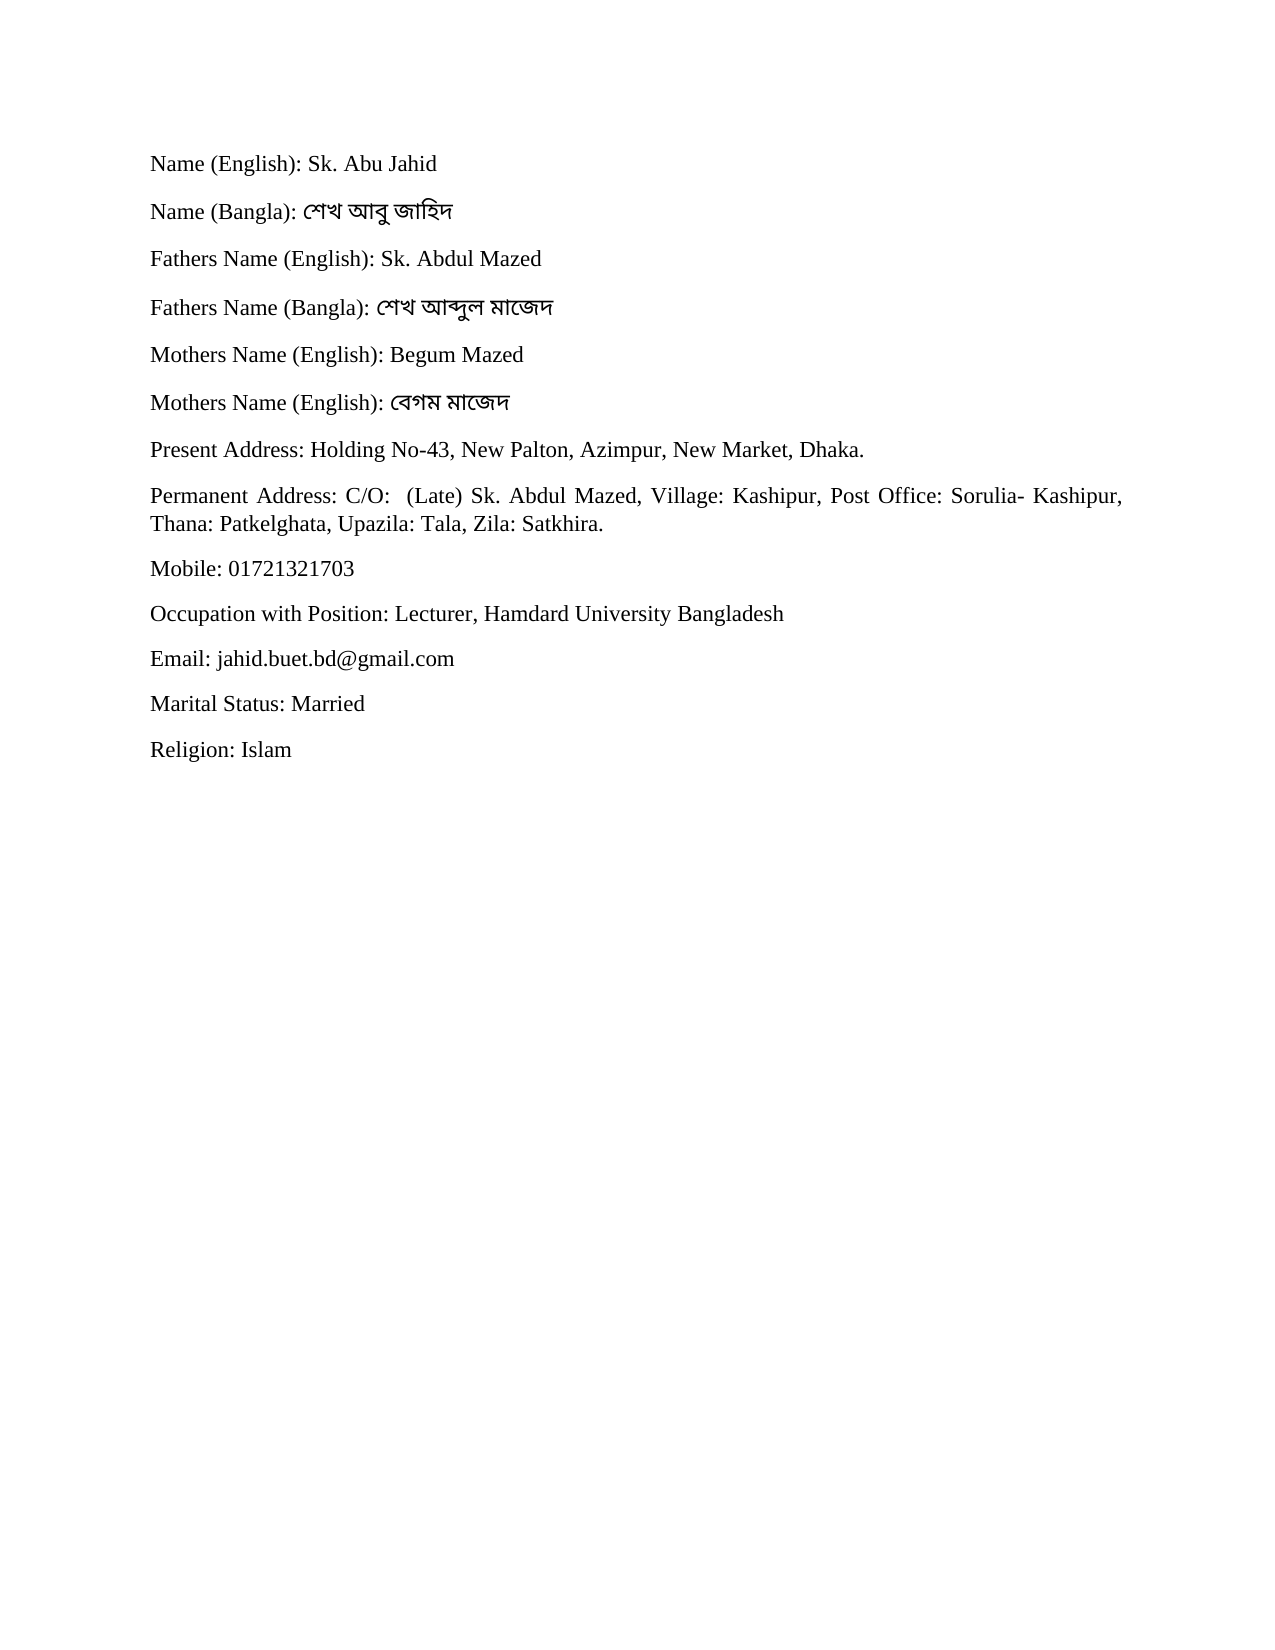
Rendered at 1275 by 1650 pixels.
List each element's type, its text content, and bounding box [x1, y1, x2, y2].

text Name (English): Sk. Abu Jahid [150, 150, 1125, 176]
text Fathers Name (Bangla): শেখ আব্দুল মাজেদ [150, 291, 1125, 322]
text Religion: Islam [150, 736, 1125, 762]
text Fathers Name (English): Sk. Abdul Mazed [150, 246, 1125, 272]
text Marital Status: Married [150, 691, 1125, 717]
text Occupation with Position: Lecturer, Hamdard University Bangladesh [150, 600, 1125, 627]
text Name (Bangla): শেখ আবু জাহিদ [150, 195, 1125, 226]
text Present Address: Holding No-43, New Palton, Azimpur, New Market, Dhaka. [150, 437, 1125, 463]
text Mothers Name (English): Begum Mazed [150, 341, 1125, 367]
text Mobile: 01721321703 [150, 555, 1125, 582]
text Permanent Address: C/O: (Late) Sk. Abdul Mazed, Village: Kashipur, Post Office: Sorulia- Kashipur, Thana: Patkelghata, Upazila: Tala, Zila: Satkhira. [150, 482, 1125, 536]
text Mothers Name (English): বেগম মাজেদ [150, 386, 1125, 417]
text Email: jahid.buet.bd@gmail.com [150, 645, 1125, 672]
